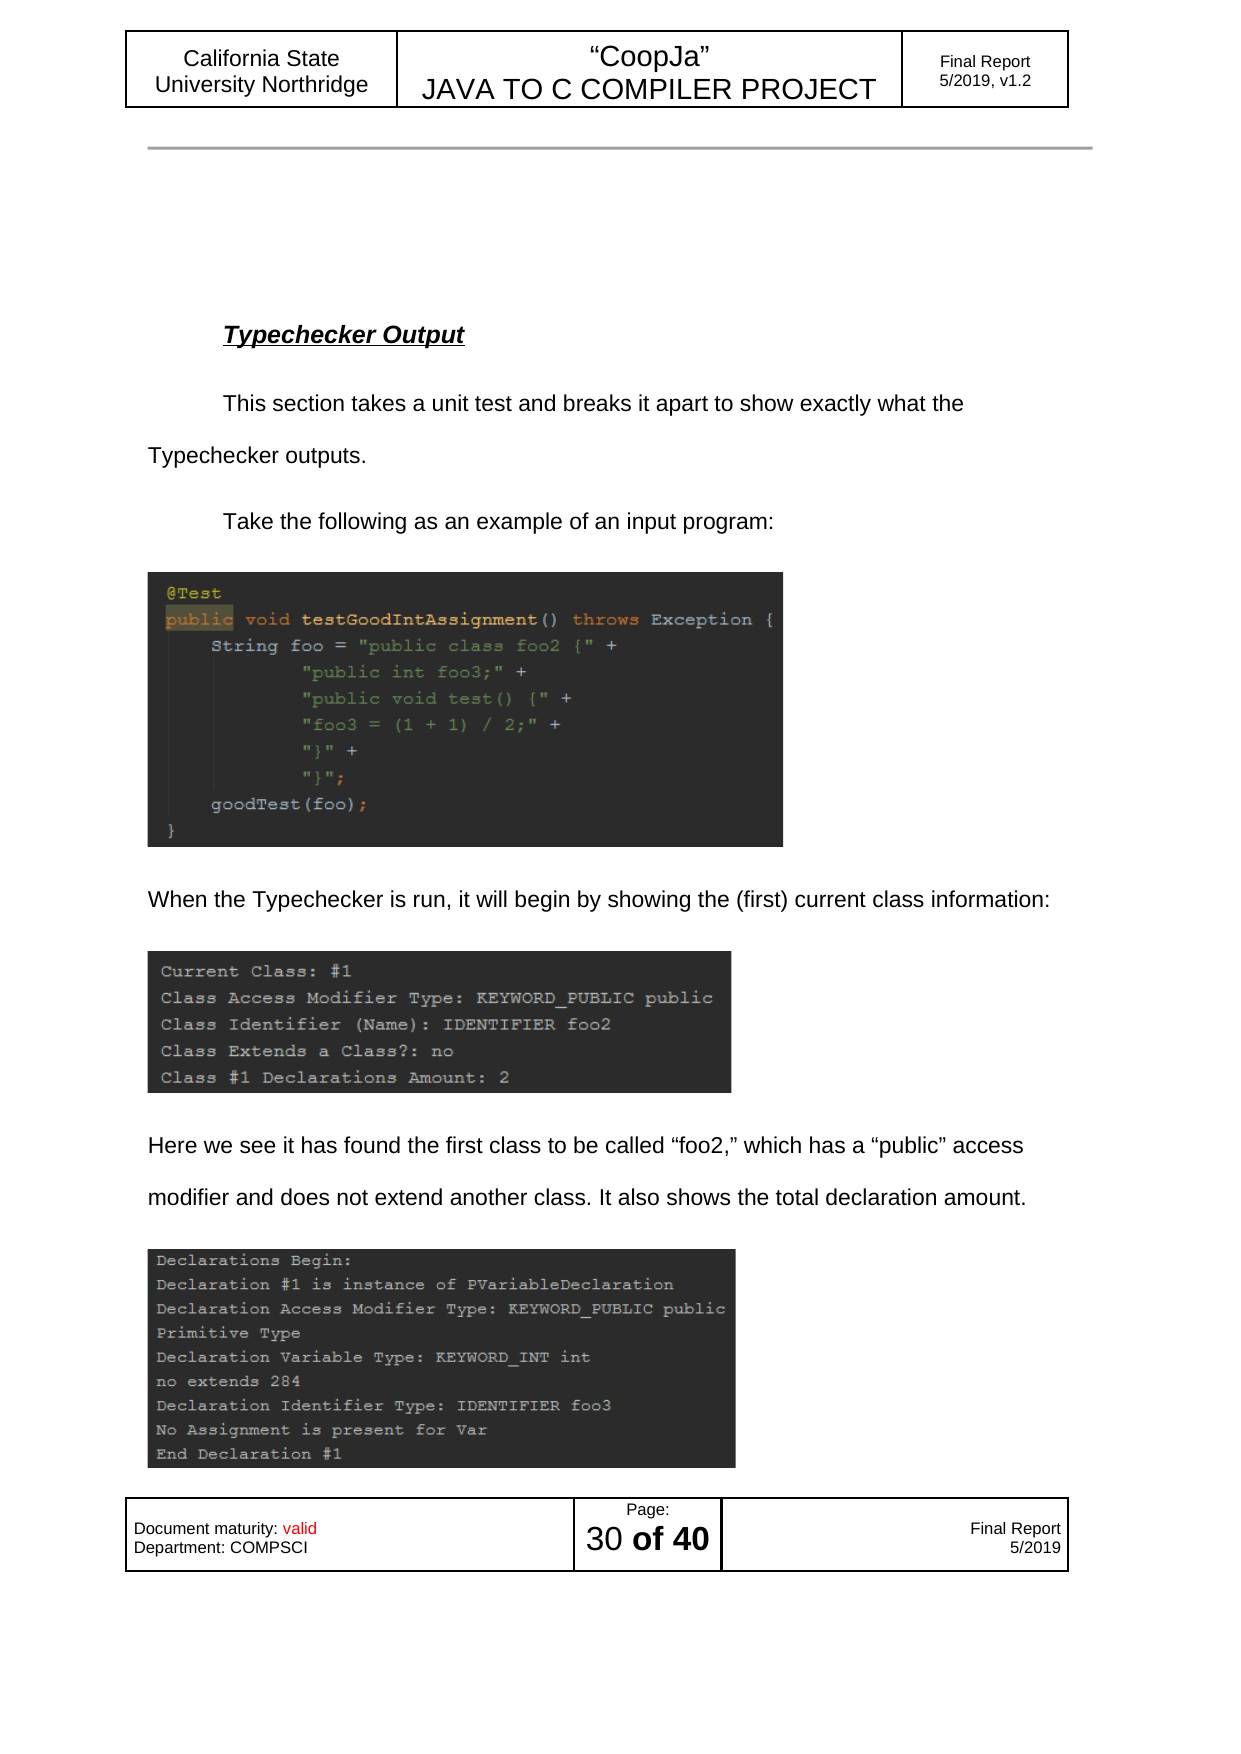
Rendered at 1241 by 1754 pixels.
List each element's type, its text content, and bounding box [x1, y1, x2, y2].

text Take the following as an example of an input program: [148, 508, 1092, 534]
text This section takes a unit test and breaks it apart to show exactly what the Typechecker outputs. [148, 390, 1092, 469]
picture [147, 1249, 736, 1468]
picture [147, 572, 784, 847]
subtitle Typechecker Output [223, 320, 1092, 377]
text When the Typechecker is run, it will begin by showing the (first) current class information: [148, 886, 1092, 912]
picture [147, 951, 732, 1093]
text Here we see it has found the first class to be called “foo2,” which has a “public” access modifier and does not extend another class. It also shows the total declaration amount. [148, 1132, 1092, 1211]
